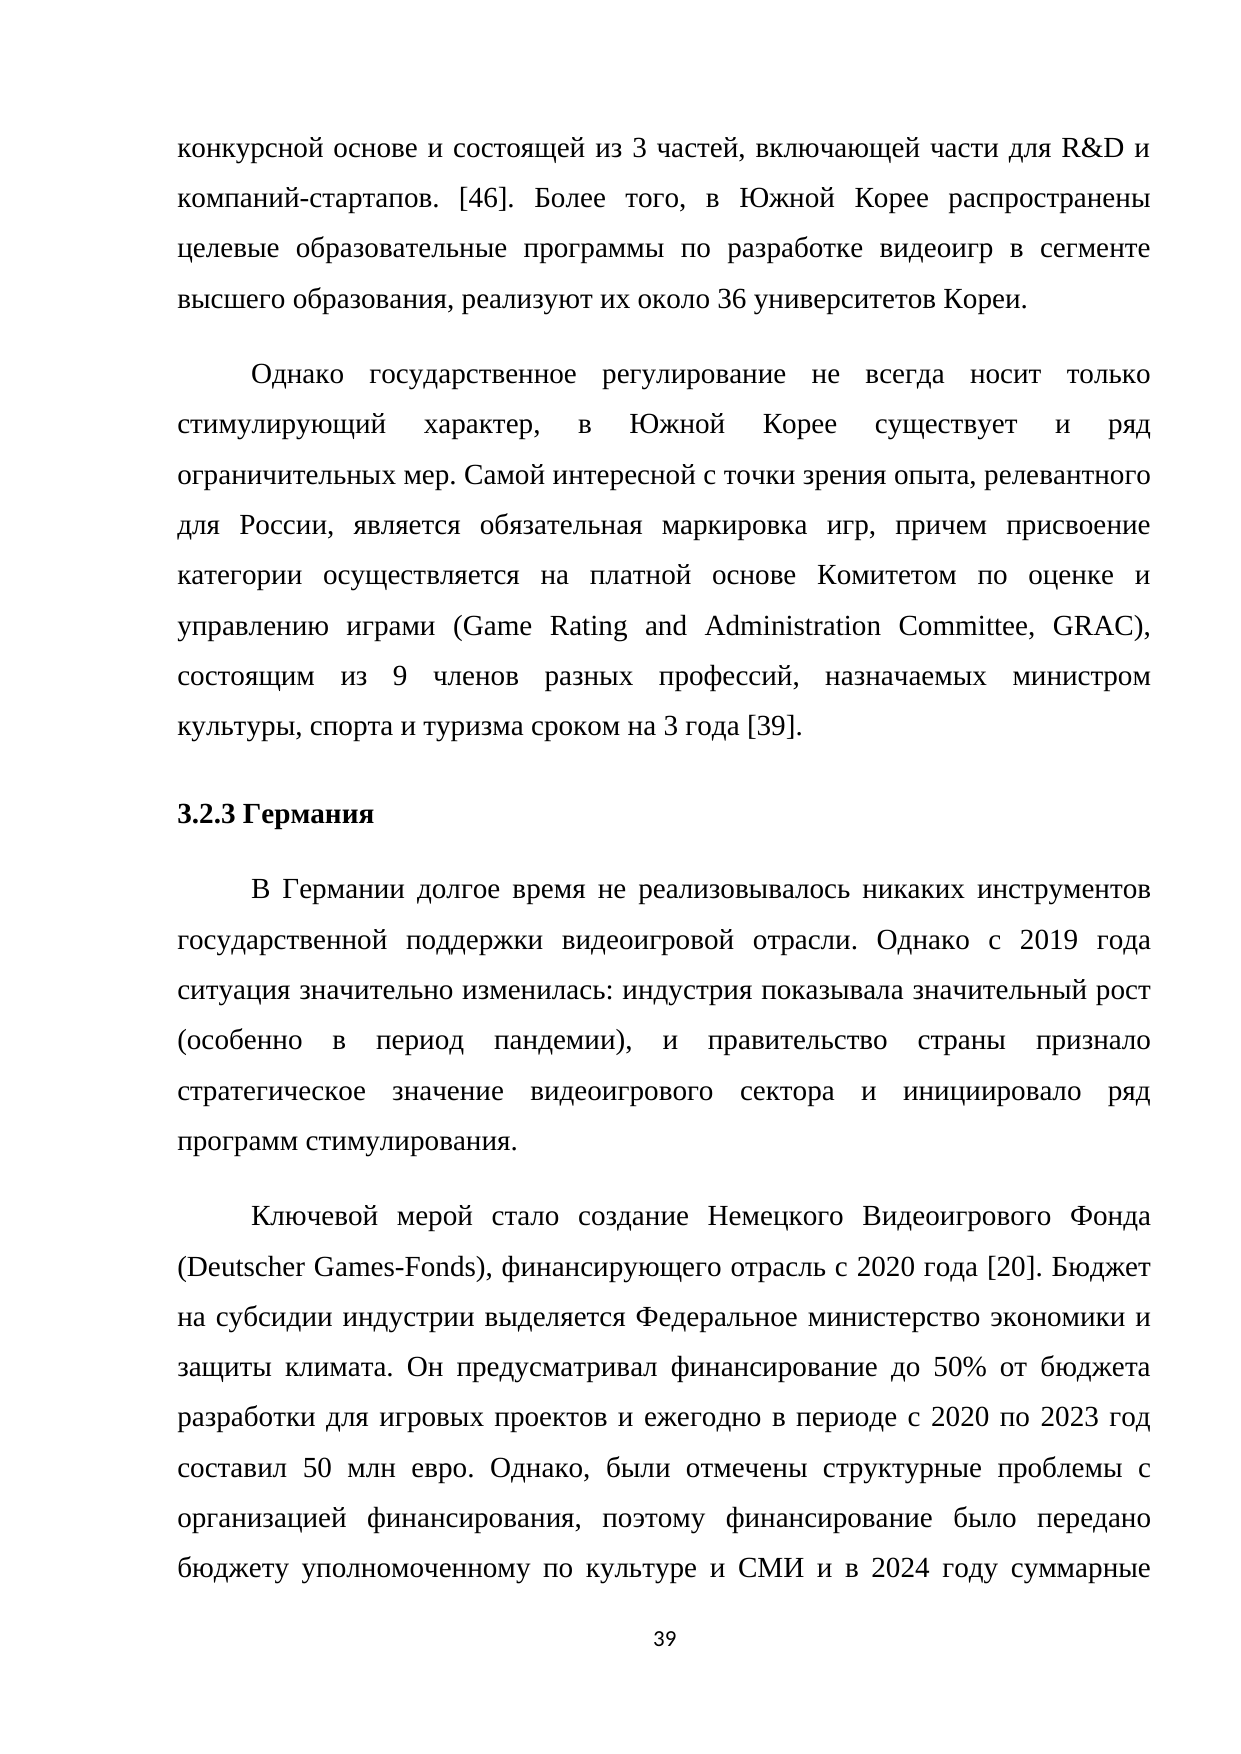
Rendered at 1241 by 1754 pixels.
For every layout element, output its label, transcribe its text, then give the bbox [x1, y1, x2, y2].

subtitle 3.2.3 Германия [177, 796, 1152, 830]
text В Германии долгое время не реализовывалось никаких инструментов государственной поддержки видеоигровой отрасли. Однако с 2019 года ситуация значительно изменилась: индустрия показывала значительный рост (особенно в период пандемии), и правительство страны признало стратегическое значение видеоигрового сектора и инициировало ряд программ стимулирования. [177, 871, 1152, 1157]
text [177, 1198, 1152, 1584]
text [177, 130, 1152, 314]
text Однако государственное регулирование не всегда носит только стимулирующий характер, в Южной Корее существует и ряд ограничительных мер. Самой интересной с точки зрения опыта, релевантного для России, является обязательная маркировка игр, причем присвоение категории осуществляется на платной основе Комитетом по оценке и управлению играми (Game Rating and Administration Committee, GRAC), состоящим из 9 членов разных профессий, назначаемых министром культуры, спорта и туризма сроком на 3 года [39]. [177, 356, 1152, 742]
